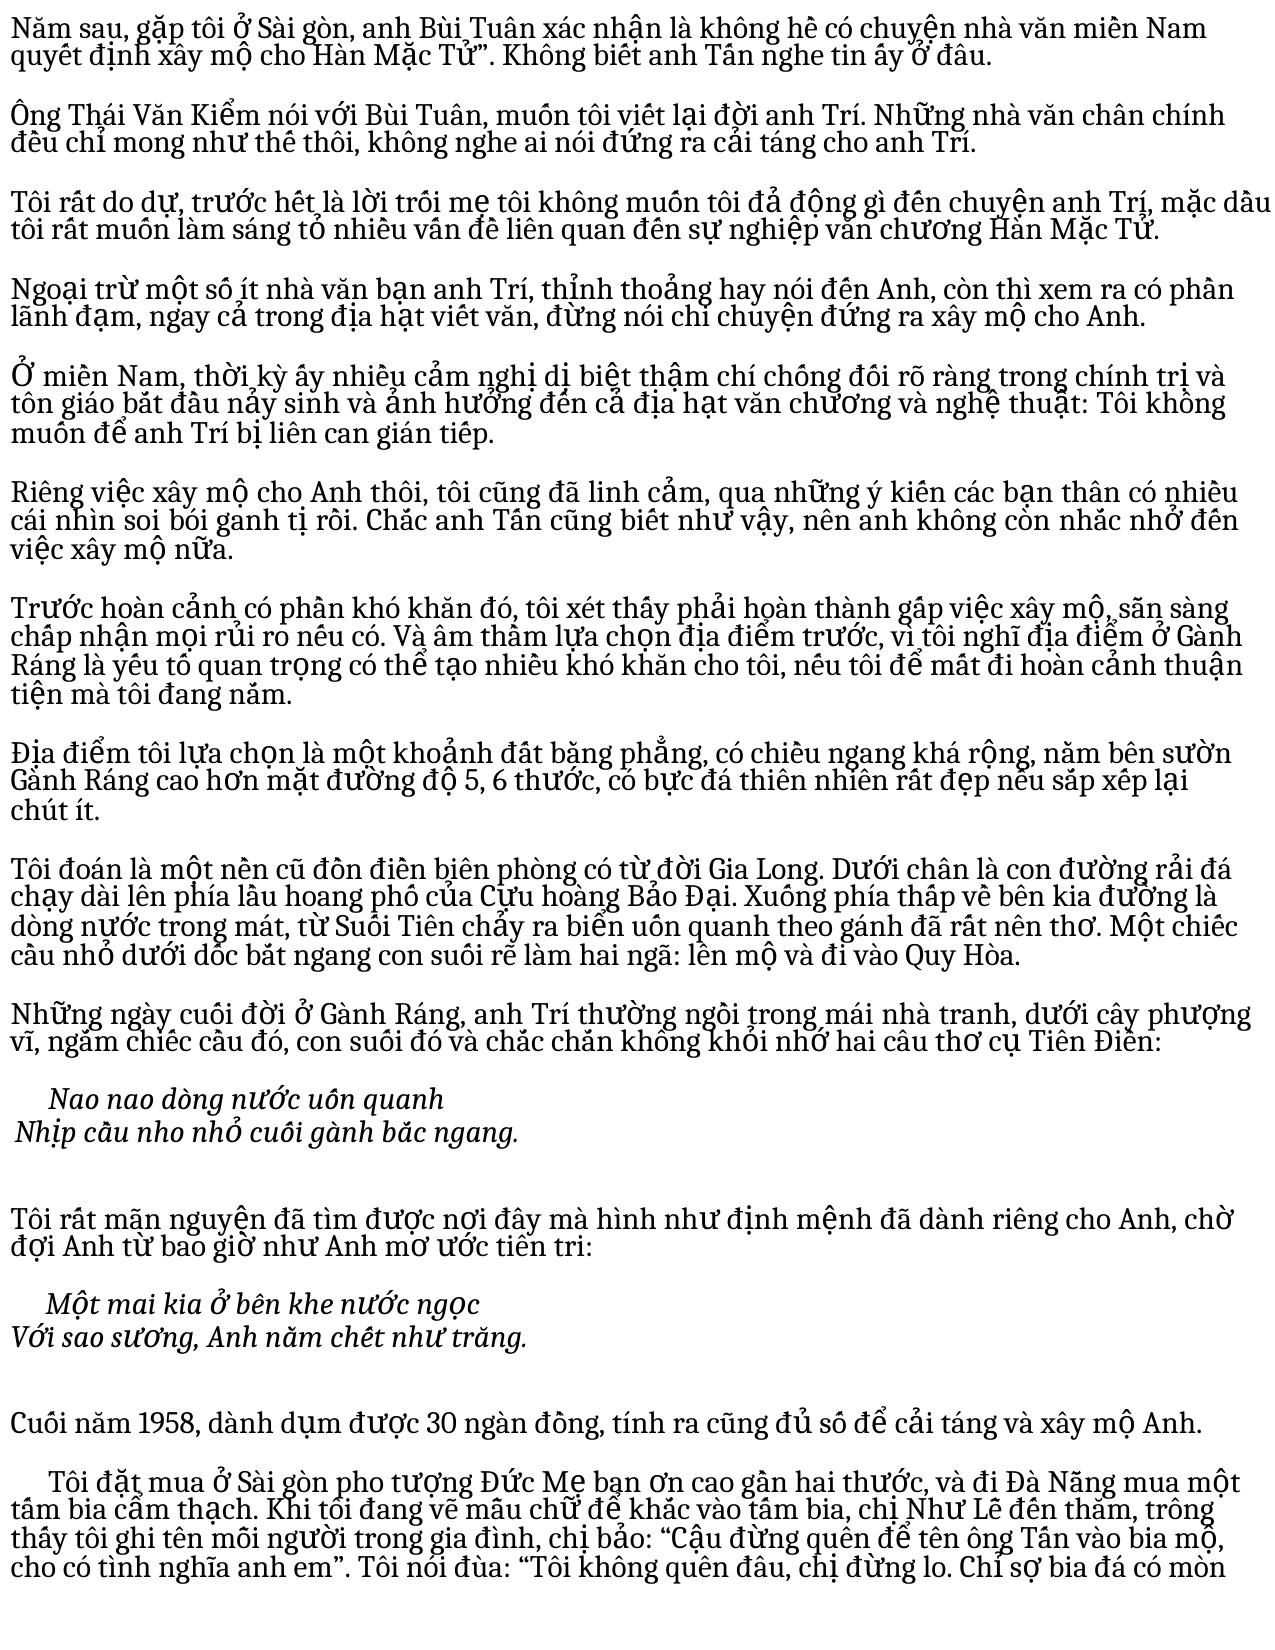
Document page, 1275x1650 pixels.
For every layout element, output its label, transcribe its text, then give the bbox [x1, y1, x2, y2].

text Địa điểm tôi lựa chọn là một khoảnh đất bằng phẳng, có chiều ngang khá rộng, nằm bên sườn Gành Ráng cao hơn mặt đường độ 5, 6 thước, có bực đá thiên nhiên rất đẹp nếu sắp xếp lại chút ít. [10, 740, 1251, 828]
text Năm sau, gặp tôi ở Sài gòn, anh Bùi Tuân xác nhận là không hề có chuyện nhà văn miền Nam quyết định xây mộ cho Hàn Mặc Tử”. Không biết anh Tấn nghe tin ấy ở đâu. [10, 16, 1275, 73]
text Tôi rất do dự, trước hết là lời trối mẹ tôi không muốn tôi đả động gì đến chuyện anh Trí, mặc dầu tôi rất muốn làm sáng tỏ nhiều vấn đề liên quan đến sự nghiệp văn chương Hàn Mặc Tử. [10, 189, 1275, 247]
text Trước hoàn cảnh có phần khó khăn đó, tôi xét thấy phải hoàn thành gấp việc xây mộ, sẵn sàng chấp nhận mọi rủi ro nếu có. Và âm thầm lựa chọn địa điểm trước, vì tôi nghĩ địa điểm ở Gành Ráng là yếu tố quan trọng có thể tạo nhiều khó khăn cho tôi, nếu tôi để mất đi hoàn cảnh thuận tiện mà tôi đang nắm. [10, 596, 1275, 712]
text Nhịp cầu nho nhỏ cuối gành bắc ngang. [9, 1116, 524, 1149]
text Những ngày cuối đời ở Gành Ráng, anh Trí thường ngồi trong mái nhà tranh, dưới cây phượng vĩ, ngắm chiếc cầu đó, con suối đó và chắc chắn không khỏi nhớ hai câu thơ cụ Tiên Điền: [10, 1002, 1252, 1059]
text Tôi đặt mua ở Sài gòn pho tượng Đức Mẹ ban ơn cao gần hai thước, và đi Đà Nẵng mua một tấm bia cẩm thạch. Khi tôi đang vẽ mẫu chữ để khắc vào tấm bia, chị Như Lễ đến thăm, trông thấy tôi ghi tên mỗi người trong gia đình, chị bảo: “Cậu đừng quên để tên ông Tấn vào bia mộ, cho có tình nghĩa anh em”. Tôi nói đùa: “Tôi không quên đâu, chị đừng lo. Chỉ sợ bia đá có mòn [10, 1470, 1275, 1585]
text Tôi đoán là một nền cũ đồn điền biên phòng có từ đời Gia Long. Dưới chân là con đường rải đá chạy dài lên phía lầu hoang phố của Cựu hoàng Bảo Đại. Xuống phía thấp về bên kia đường là dòng nước trong mát, từ Suối Tiên chảy ra biển uốn quanh theo gánh đã rất nên thơ. Một chiếc cầu nhỏ dưới dốc bắt ngang con suối rẽ làm hai ngã: lên mộ và đi vào Quy Hòa. [10, 856, 1275, 973]
text Với sao sương, Anh nằm chết như trăng. [10, 1321, 1275, 1354]
text Nao nao dòng nước uốn quanh [48, 1083, 1275, 1116]
text Tôi rất mãn nguyện đã tìm được nơi đây mà hình như định mệnh đã dành riêng cho Anh, chờ đợi Anh từ bao giờ như Anh mơ ước tiên tri: [10, 1206, 1235, 1264]
text Một mai kia ở bên khe nước ngọc [1, 1288, 524, 1321]
text Ở miền Nam, thời kỳ ấy nhiều cảm nghị dị biệt thậm chí chống đối rõ ràng trong chính trị và tôn giáo bắt đầu nảy sinh và ảnh hưởng đến cả địa hạt văn chương và nghệ thuật: Tôi không muốn để anh Trí bị liên can gián tiếp. [10, 363, 1227, 451]
text Riêng việc xây mộ cho Anh thôi, tôi cũng đã linh cảm, qua những ý kiến các bạn thân có nhiều cái nhìn soi bói ganh tị rồi. Chắc anh Tấn cũng biết như vậy, nên anh không còn nhắc nhở đến việc xây mộ nữa. [10, 479, 1240, 567]
text Ngoại trừ một số ít nhà văn bạn anh Trí, thỉnh thoảng hay nói đến Anh, còn thì xem ra có phần lãnh đạm, ngay cả trong địa hạt viết văn, đừng nói chi chuyện đứng ra xây mộ cho Anh. [10, 276, 1275, 334]
text Cuối năm 1958, dành dụm được 30 ngàn đồng, tính ra cũng đủ số để cải táng và xây mộ Anh. [10, 1406, 1275, 1442]
text Ông Thái Văn Kiểm nói với Bùi Tuân, muốn tôi viết lại đời anh Trí. Những nhà văn chân chính đều chỉ mong như thế thôi, không nghe ai nói đứng ra cải táng cho anh Trí. [10, 102, 1275, 160]
